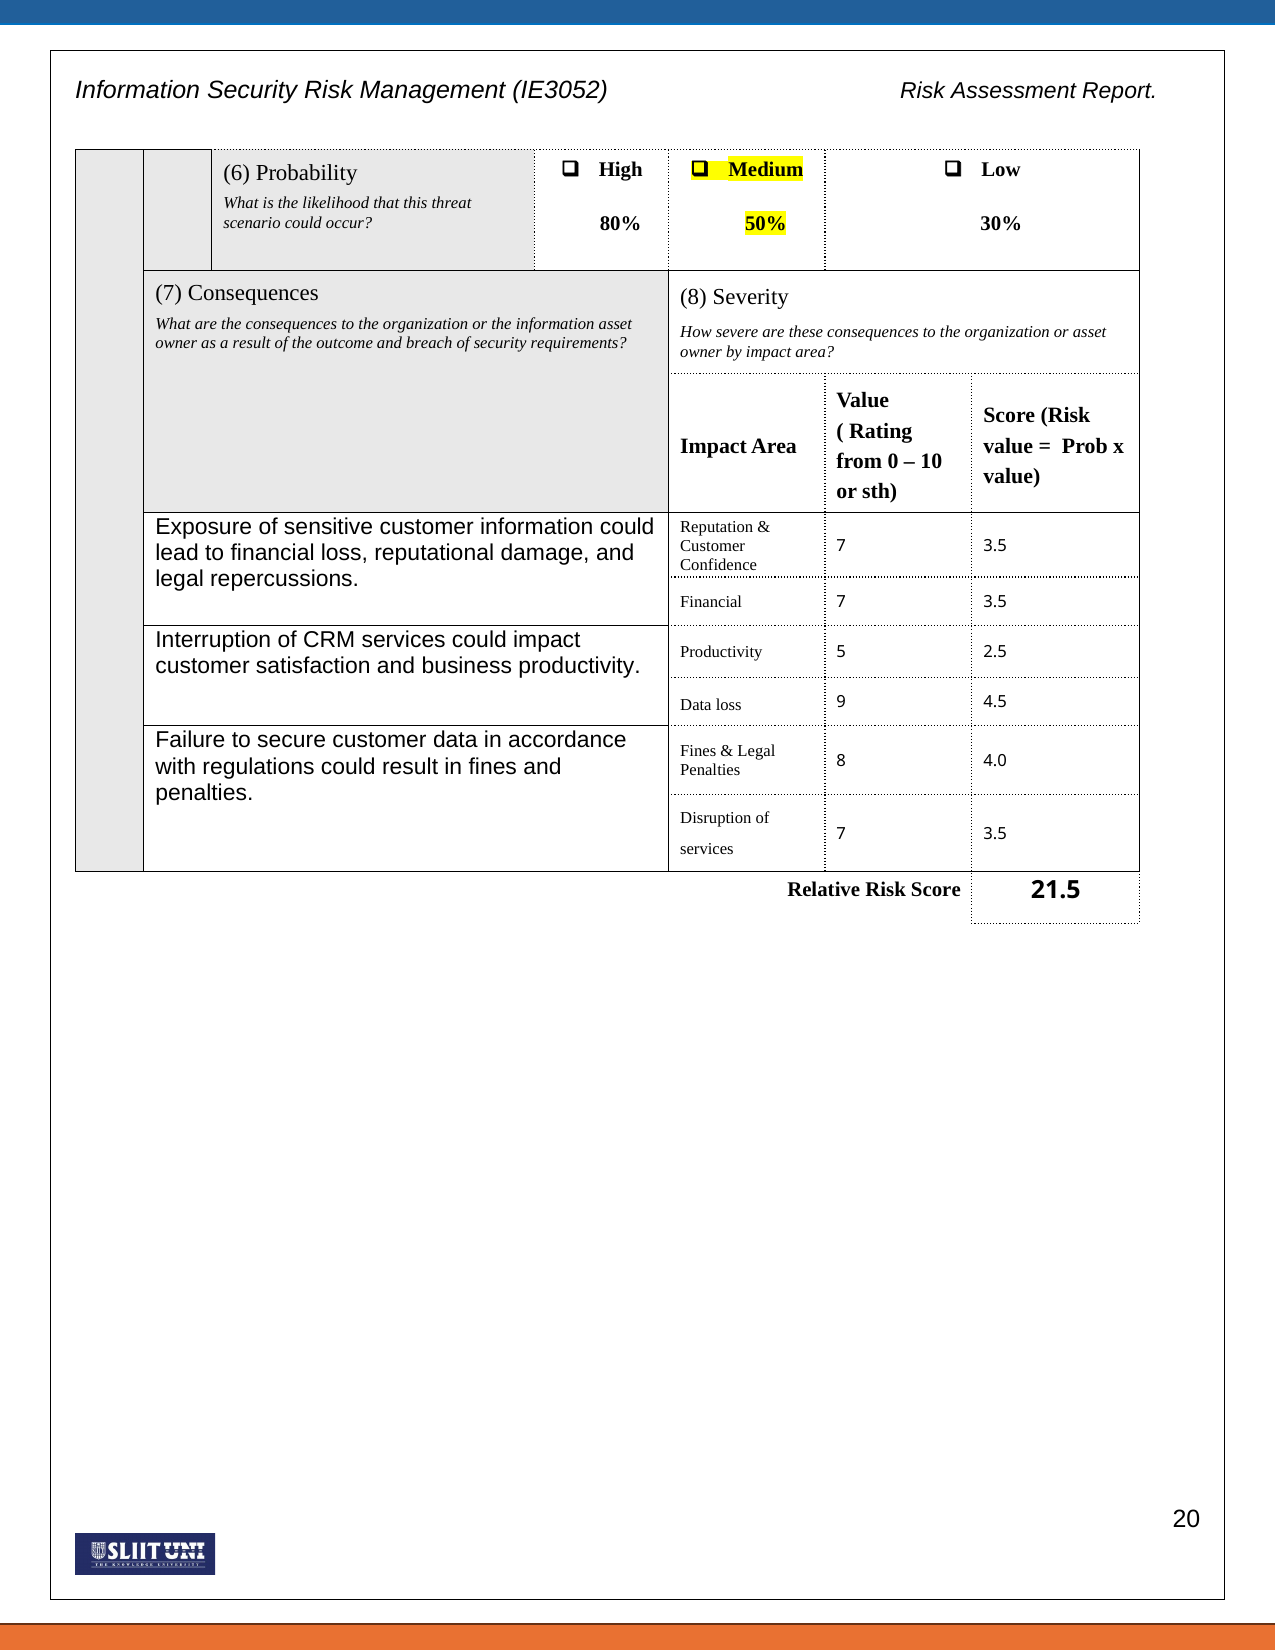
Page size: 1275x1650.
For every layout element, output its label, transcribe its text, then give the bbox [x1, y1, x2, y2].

picture [75, 1533, 216, 1575]
table_cell Low 30% [825, 149, 1139, 270]
table_cell 3.5 [972, 513, 1139, 576]
table_cell 8 [825, 725, 972, 794]
table_cell Score (Risk value = Prob x value) [972, 373, 1139, 512]
table_cell (7) Consequences What are the consequences to the organization or the information asset owner as a result of the outcome and breach of security requirements? [144, 271, 668, 512]
table_cell Fines & Legal Penalties [669, 725, 825, 794]
table_cell (6) Probability What is the likelihood that this threat scenario could occur? [212, 149, 534, 270]
table_cell Failure to secure customer data in accordance with regulations could result in fines and penalties. [144, 726, 668, 871]
table_cell Disruption of services [669, 794, 825, 871]
table_cell Reputation & Customer Confidence [669, 513, 825, 576]
table_cell 3.5 [972, 794, 1139, 871]
table_cell Productivity [669, 625, 825, 677]
table_cell 3.5 [972, 576, 1139, 625]
table_cell 2.5 [972, 625, 1139, 677]
table_cell Impact Area [669, 373, 825, 512]
table_cell Medium 50% [669, 149, 825, 270]
table_cell 9 [825, 677, 972, 725]
table_cell 21.5 [972, 872, 1139, 923]
table_cell Relative Risk Score [76, 872, 972, 923]
table_cell (8) Severity How severe are these consequences to the organization or asset owner by impact area? [669, 271, 1139, 373]
table_cell 7 [825, 513, 972, 576]
table_cell Data loss [669, 677, 825, 725]
table_cell Interruption of CRM services could impact customer satisfaction and business productivity. [144, 626, 668, 725]
table_cell Financial [669, 576, 825, 625]
table_cell 4.5 [972, 677, 1139, 725]
table_cell Value ( Rating from 0 – 10 or sth) [825, 373, 972, 512]
table_cell 5 [825, 625, 972, 677]
table_cell 4.0 [972, 725, 1139, 794]
table_cell Exposure of sensitive customer information could lead to financial loss, reputational damage, and legal repercussions. [144, 513, 668, 625]
table_cell High 80% [535, 149, 669, 270]
table_cell 7 [825, 794, 972, 871]
table_cell 7 [825, 576, 972, 625]
